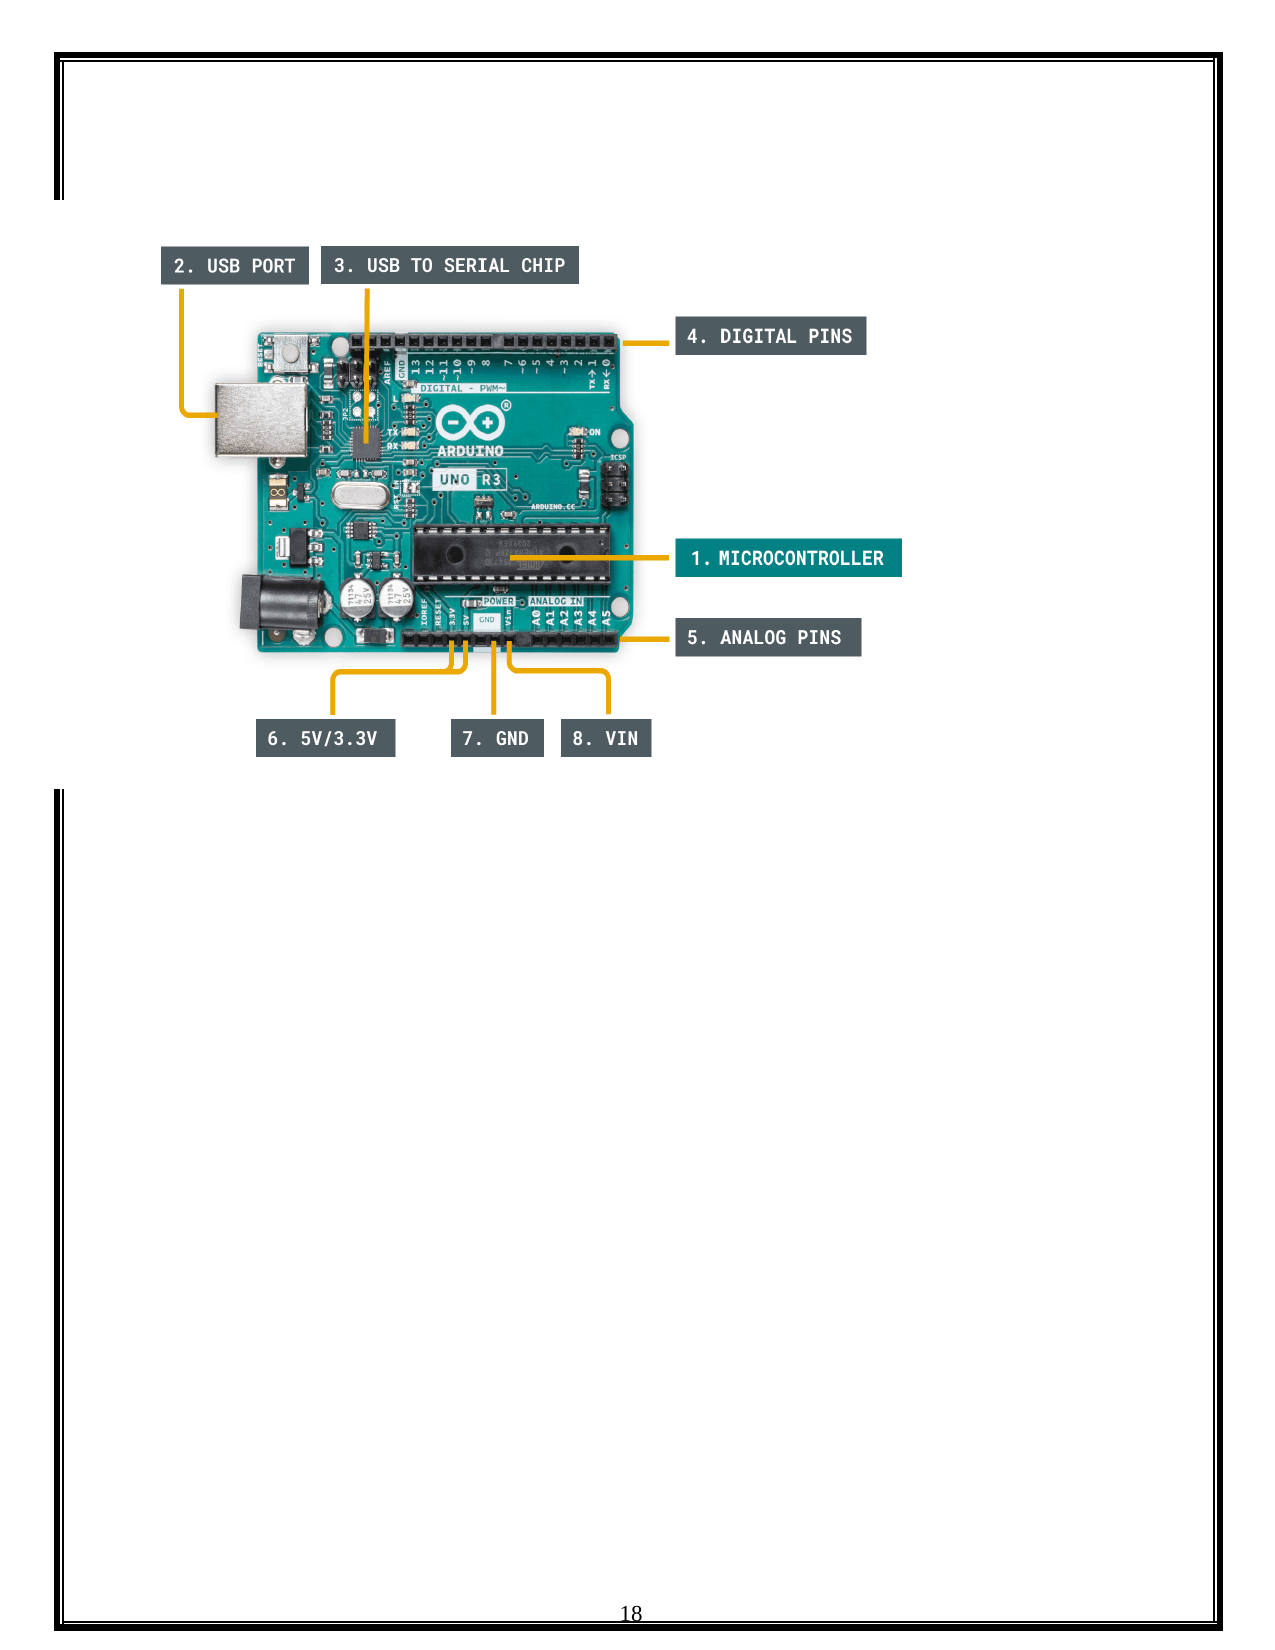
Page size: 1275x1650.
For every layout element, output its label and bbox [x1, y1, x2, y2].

picture [0, 200, 962, 788]
